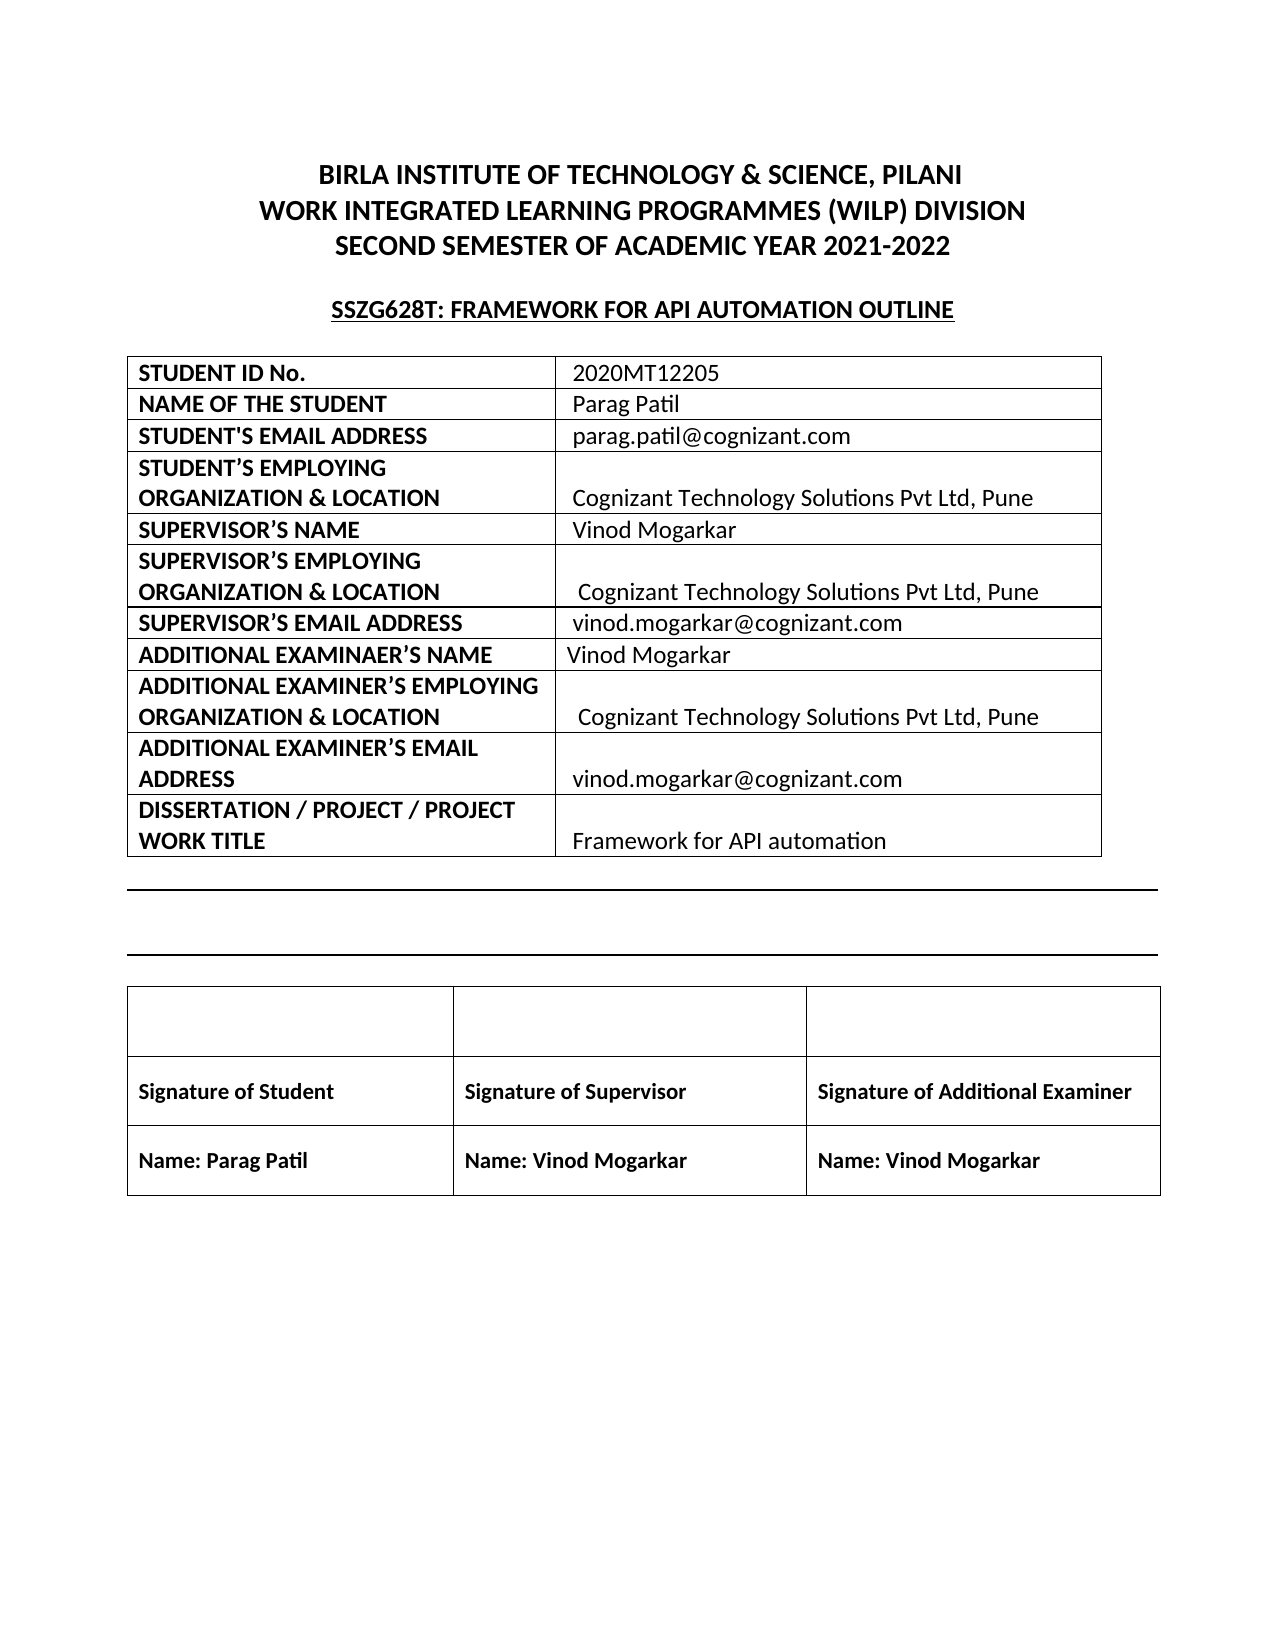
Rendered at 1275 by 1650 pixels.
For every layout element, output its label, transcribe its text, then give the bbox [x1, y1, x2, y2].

table_header STUDENT ID No. [128, 357, 555, 387]
table_cell Signature of Student [128, 1057, 453, 1125]
table_cell Parag Patil [556, 389, 1101, 419]
table_cell SUPERVISOR’S EMPLOYING ORGANIZATION & LOCATION [128, 545, 555, 606]
table_cell DISSERTATION / PROJECT / PROJECT WORK TITLE [128, 795, 555, 856]
table_header [454, 987, 806, 1056]
table_cell Cognizant Technology Solutions Pvt Ltd, Pune [556, 671, 1101, 732]
table_header [807, 987, 1160, 1056]
table_cell Cognizant Technology Solutions Pvt Ltd, Pune [556, 452, 1101, 513]
table_cell SUPERVISOR’S EMAIL ADDRESS [128, 608, 555, 638]
table_cell SUPERVISOR’S NAME [128, 514, 555, 544]
table_cell STUDENT'S EMAIL ADDRESS [128, 420, 555, 451]
table_cell STUDENT’S EMPLOYING ORGANIZATION & LOCATION [128, 452, 555, 513]
table_cell Vinod Mogarkar [556, 514, 1101, 544]
table_cell Name: Parag Patil [128, 1126, 453, 1194]
table_cell ADDITIONAL EXAMINER’S EMPLOYING ORGANIZATION & LOCATION [128, 671, 555, 732]
table_cell Vinod Mogarkar [556, 639, 1101, 669]
table_header [128, 987, 453, 1056]
text SECOND SEMESTER OF ACADEMIC YEAR 2021-2022 [127, 227, 1158, 263]
table_cell Name: Vinod Mogarkar [807, 1126, 1160, 1194]
text BIRLA INSTITUTE OF TECHNOLOGY & SCIENCE, PILANI [281, 156, 994, 192]
table_cell parag.patil@cognizant.com [556, 420, 1101, 451]
table_cell Cognizant Technology Solutions Pvt Ltd, Pune [556, 545, 1101, 606]
table_cell Signature of Supervisor [454, 1057, 806, 1125]
text WORK INTEGRATED LEARNING PROGRAMMES (WILP) DIVISION [127, 192, 1158, 227]
table_cell Signature of Additional Examiner [807, 1057, 1160, 1125]
table_cell vinod.mogarkar@cognizant.com [556, 733, 1101, 794]
table_cell Name: Vinod Mogarkar [454, 1126, 806, 1194]
table_cell Framework for API automation [556, 795, 1101, 856]
text SSZG628T: FRAMEWORK FOR API AUTOMATION OUTLINE [127, 294, 1158, 325]
table_cell NAME OF THE STUDENT [128, 389, 555, 419]
table_cell ADDITIONAL EXAMINAER’S NAME [128, 639, 555, 669]
table_cell vinod.mogarkar@cognizant.com [556, 608, 1101, 638]
table_cell ADDITIONAL EXAMINER’S EMAIL ADDRESS [128, 733, 555, 794]
table_header 2020MT12205 [556, 357, 1101, 387]
